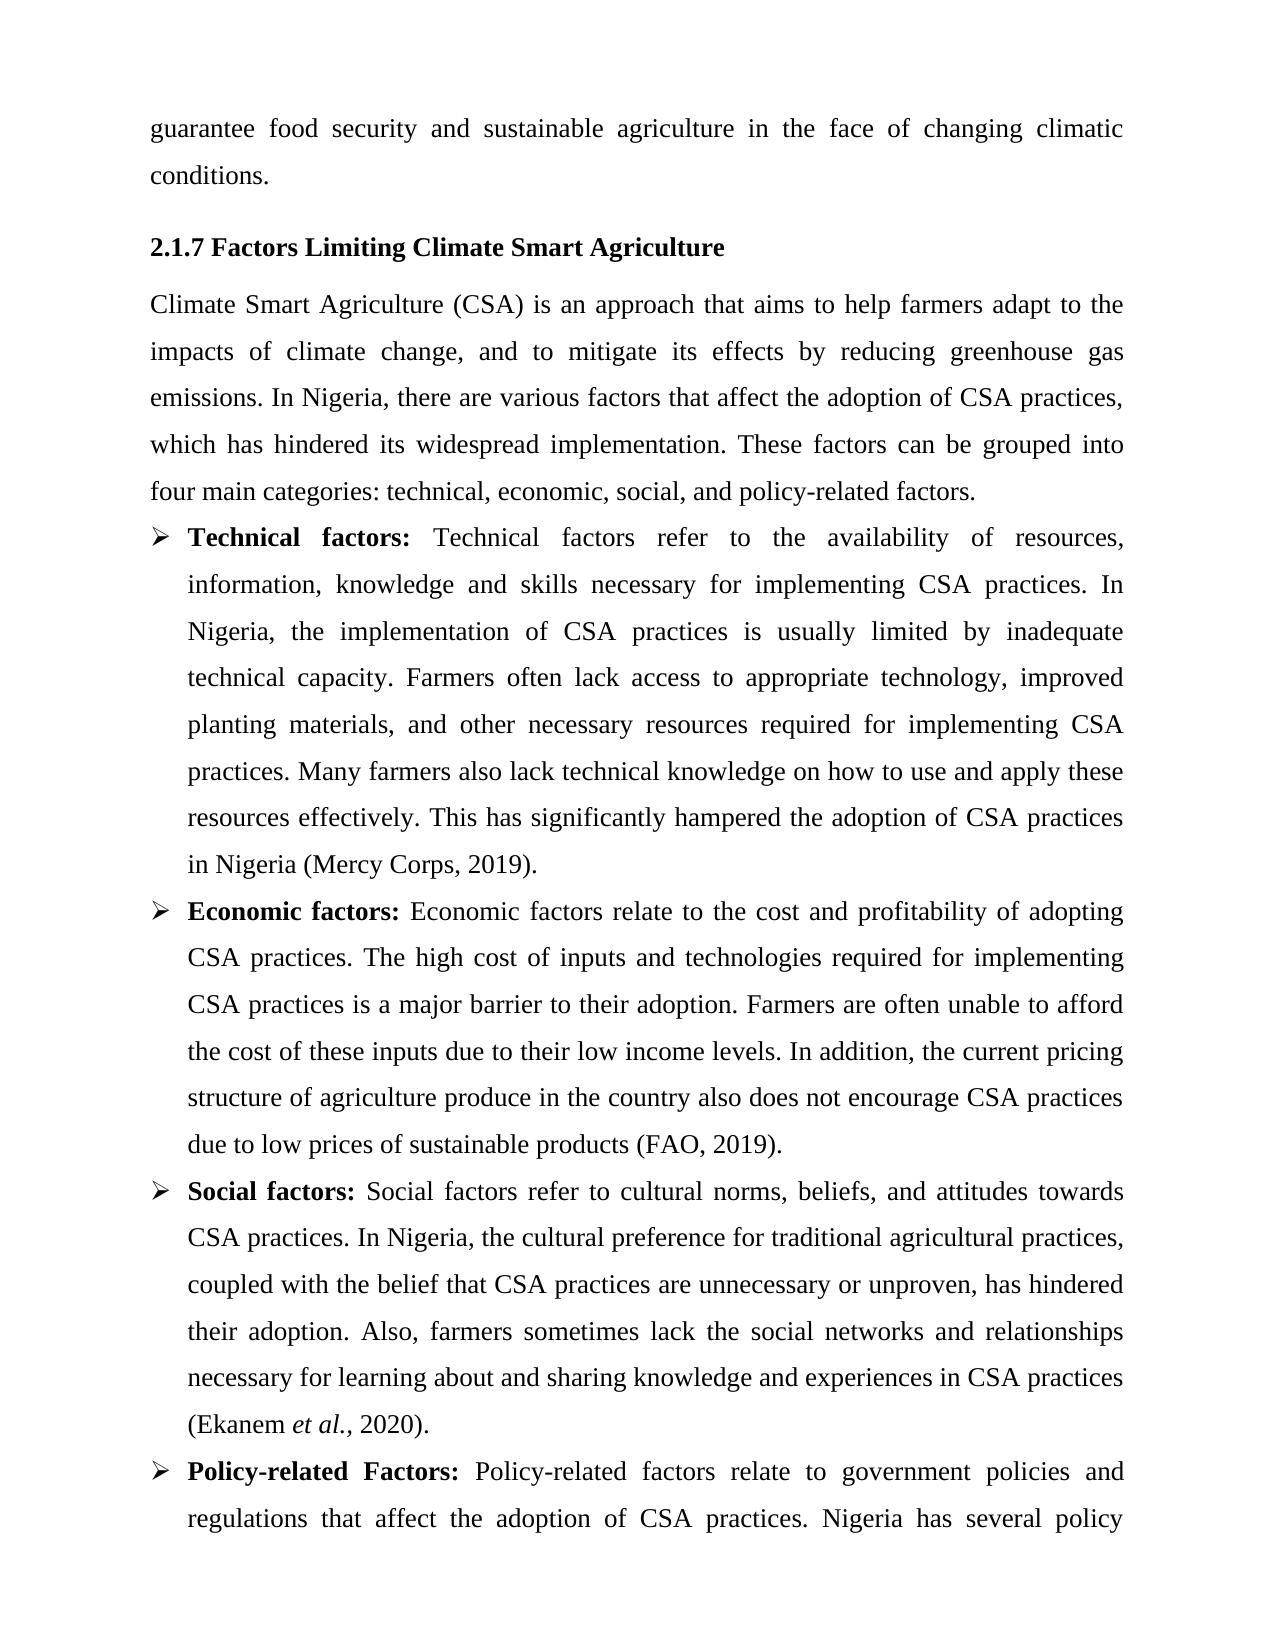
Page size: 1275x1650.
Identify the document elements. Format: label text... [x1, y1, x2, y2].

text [150, 112, 1125, 190]
list Social factors: Social factors refer to cultural norms, beliefs, and attitudes towards CSA practices. In Nigeria, the cultural preference for traditional agricultural practices, coupled with the belief that CSA practices are unnecessary or unproven, has hindered their adoption. Also, farmers sometimes lack the social networks and relationships necessary for learning about and sharing knowledge and experiences in CSA practices (Ekanem et al., 2020). [150, 1175, 1125, 1439]
text Climate Smart Agriculture (CSA) is an approach that aims to help farmers adapt to the impacts of climate change, and to mitigate its effects by reducing greenhouse gas emissions. In Nigeria, there are various factors that affect the adoption of CSA practices, which has hindered its widespread implementation. These factors can be grouped into four main categories: technical, economic, social, and policy-related factors. [150, 288, 1125, 506]
list Economic factors: Economic factors relate to the cost and profitability of adopting CSA practices. The high cost of inputs and technologies required for implementing CSA practices is a major barrier to their adoption. Farmers are often unable to afford the cost of these inputs due to their low income levels. In addition, the current pricing structure of agriculture produce in the country also does not encourage CSA practices due to low prices of sustainable products (FAO, 2019). [150, 895, 1125, 1159]
list Technical factors: Technical factors refer to the availability of resources, information, knowledge and skills necessary for implementing CSA practices. In Nigeria, the implementation of CSA practices is usually limited by inadequate technical capacity. Farmers often lack access to appropriate technology, improved planting materials, and other necessary resources required for implementing CSA practices. Many farmers also lack technical knowledge on how to use and apply these resources effectively. This has significantly hampered the adoption of CSA practices in Nigeria (Mercy Corps, 2019). [150, 521, 1125, 879]
text 2.1.7 Factors Limiting Climate Smart Agriculture [150, 231, 1125, 262]
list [150, 1455, 1125, 1533]
